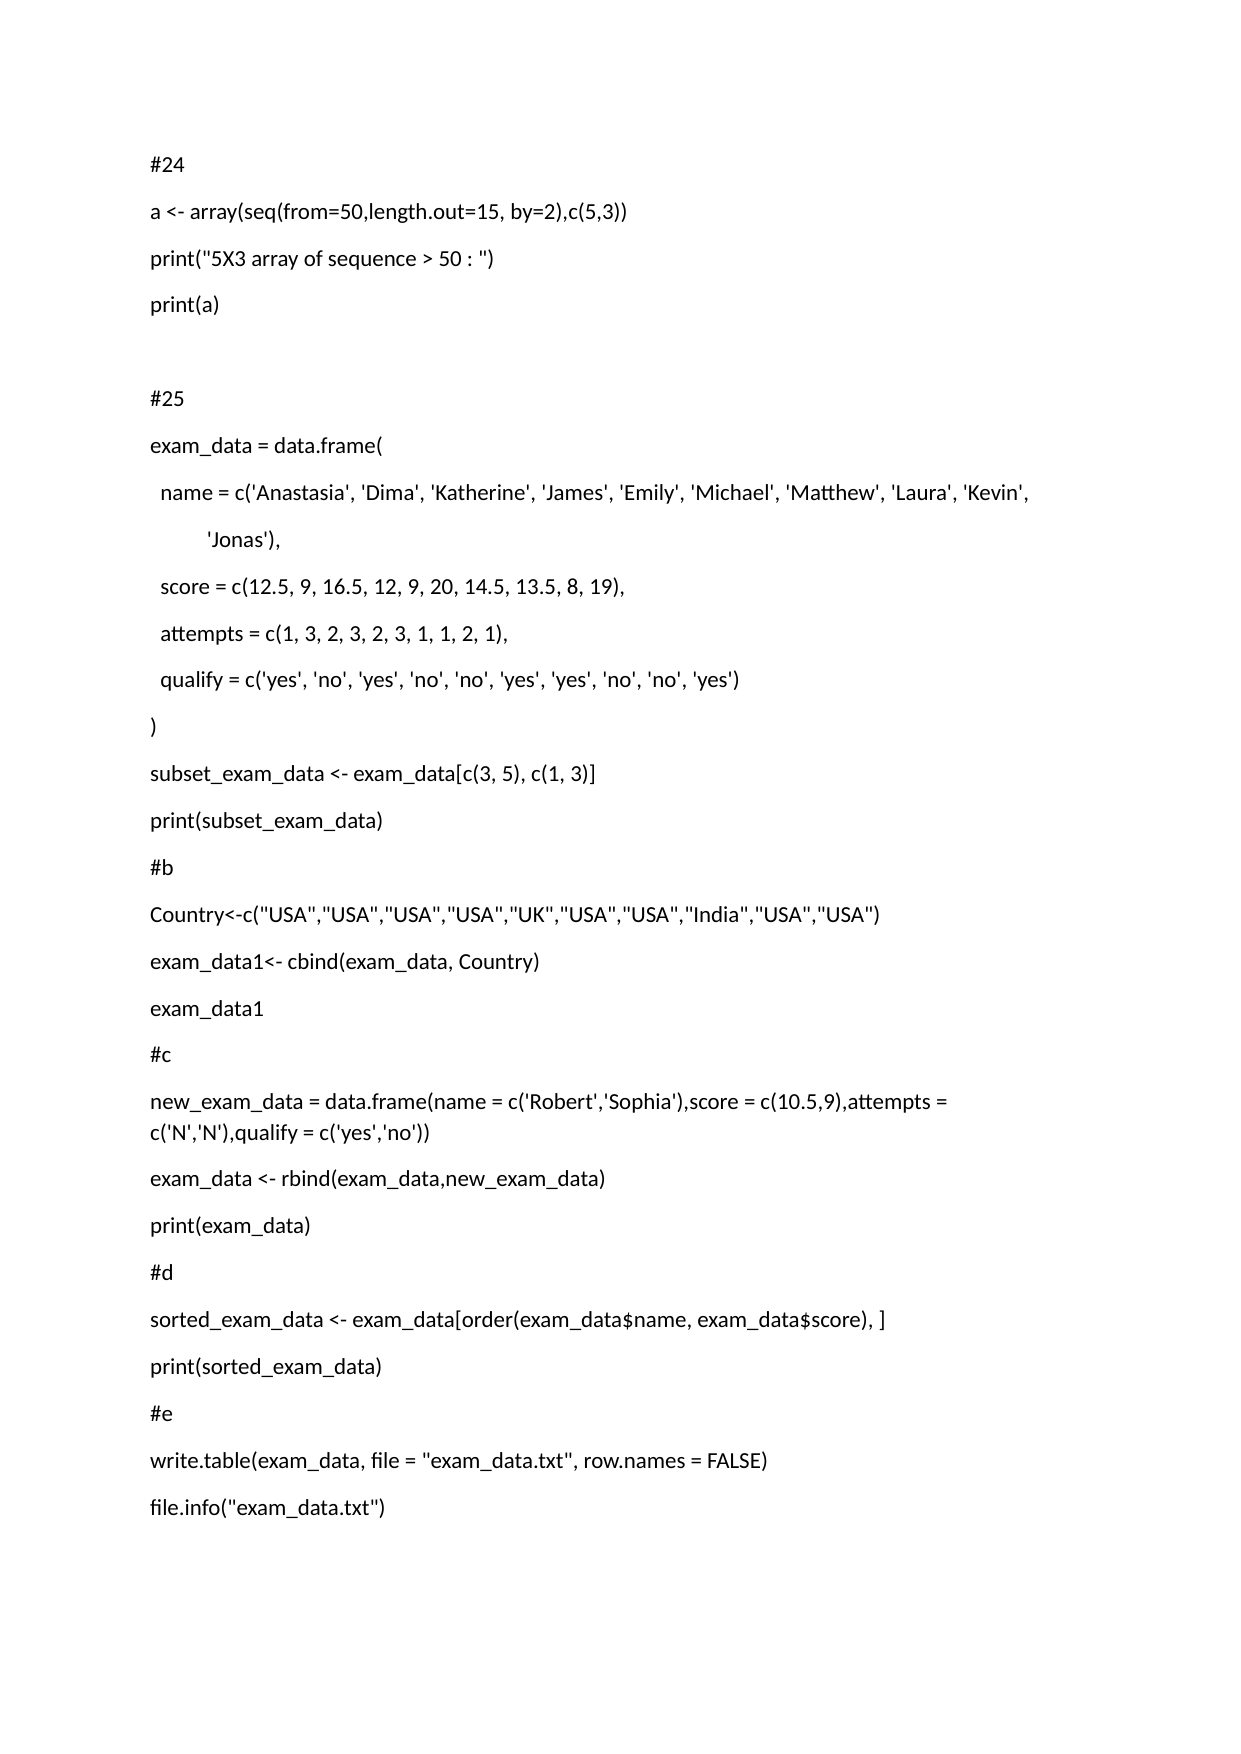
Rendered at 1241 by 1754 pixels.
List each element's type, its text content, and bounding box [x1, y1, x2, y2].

text qualify = c('yes', 'no', 'yes', 'no', 'no', 'yes', 'yes', 'no', 'no', 'yes') [150, 666, 1090, 694]
text new_exam_data = data.frame(name = c('Robert','Sophia'),score = c(10.5,9),attempts = c('N','N'),qualify = c('yes','no')) [150, 1087, 1090, 1146]
text Country<-c("USA","USA","USA","USA","UK","USA","USA","India","USA","USA") [150, 900, 1090, 928]
text #b [150, 853, 1090, 881]
text #25 [150, 384, 1090, 412]
text #e [150, 1399, 1090, 1427]
text exam_data1 [150, 994, 1090, 1022]
text score = c(12.5, 9, 16.5, 12, 9, 20, 14.5, 13.5, 8, 19), [150, 572, 1090, 600]
text 'Jonas'), [150, 525, 1090, 553]
text sorted_exam_data <- exam_data[order(exam_data$name, exam_data$score), ] [150, 1305, 1090, 1333]
text print(exam_data) [150, 1211, 1090, 1239]
text print(subset_exam_data) [150, 806, 1090, 834]
text #d [150, 1258, 1090, 1286]
text print(sorted_exam_data) [150, 1352, 1090, 1380]
text #24 [150, 150, 1090, 178]
text exam_data = data.frame( [150, 431, 1090, 459]
text print("5X3 array of sequence > 50 : ") [150, 244, 1090, 272]
text ) [150, 712, 1090, 741]
text file.info("exam_data.txt") [150, 1493, 1090, 1521]
text name = c('Anastasia', 'Dima', 'Katherine', 'James', 'Emily', 'Michael', 'Matthew', 'Laura', 'Kevin', [150, 478, 1090, 506]
text attempts = c(1, 3, 2, 3, 2, 3, 1, 1, 2, 1), [150, 619, 1090, 647]
text print(a) [150, 291, 1090, 319]
text #c [150, 1041, 1090, 1069]
text write.table(exam_data, file = "exam_data.txt", row.names = FALSE) [150, 1446, 1090, 1474]
text exam_data1<- cbind(exam_data, Country) [150, 947, 1090, 975]
text a <- array(seq(from=50,length.out=15, by=2),c(5,3)) [150, 197, 1090, 225]
text subset_exam_data <- exam_data[c(3, 5), c(1, 3)] [150, 759, 1090, 787]
text exam_data <- rbind(exam_data,new_exam_data) [150, 1164, 1090, 1193]
